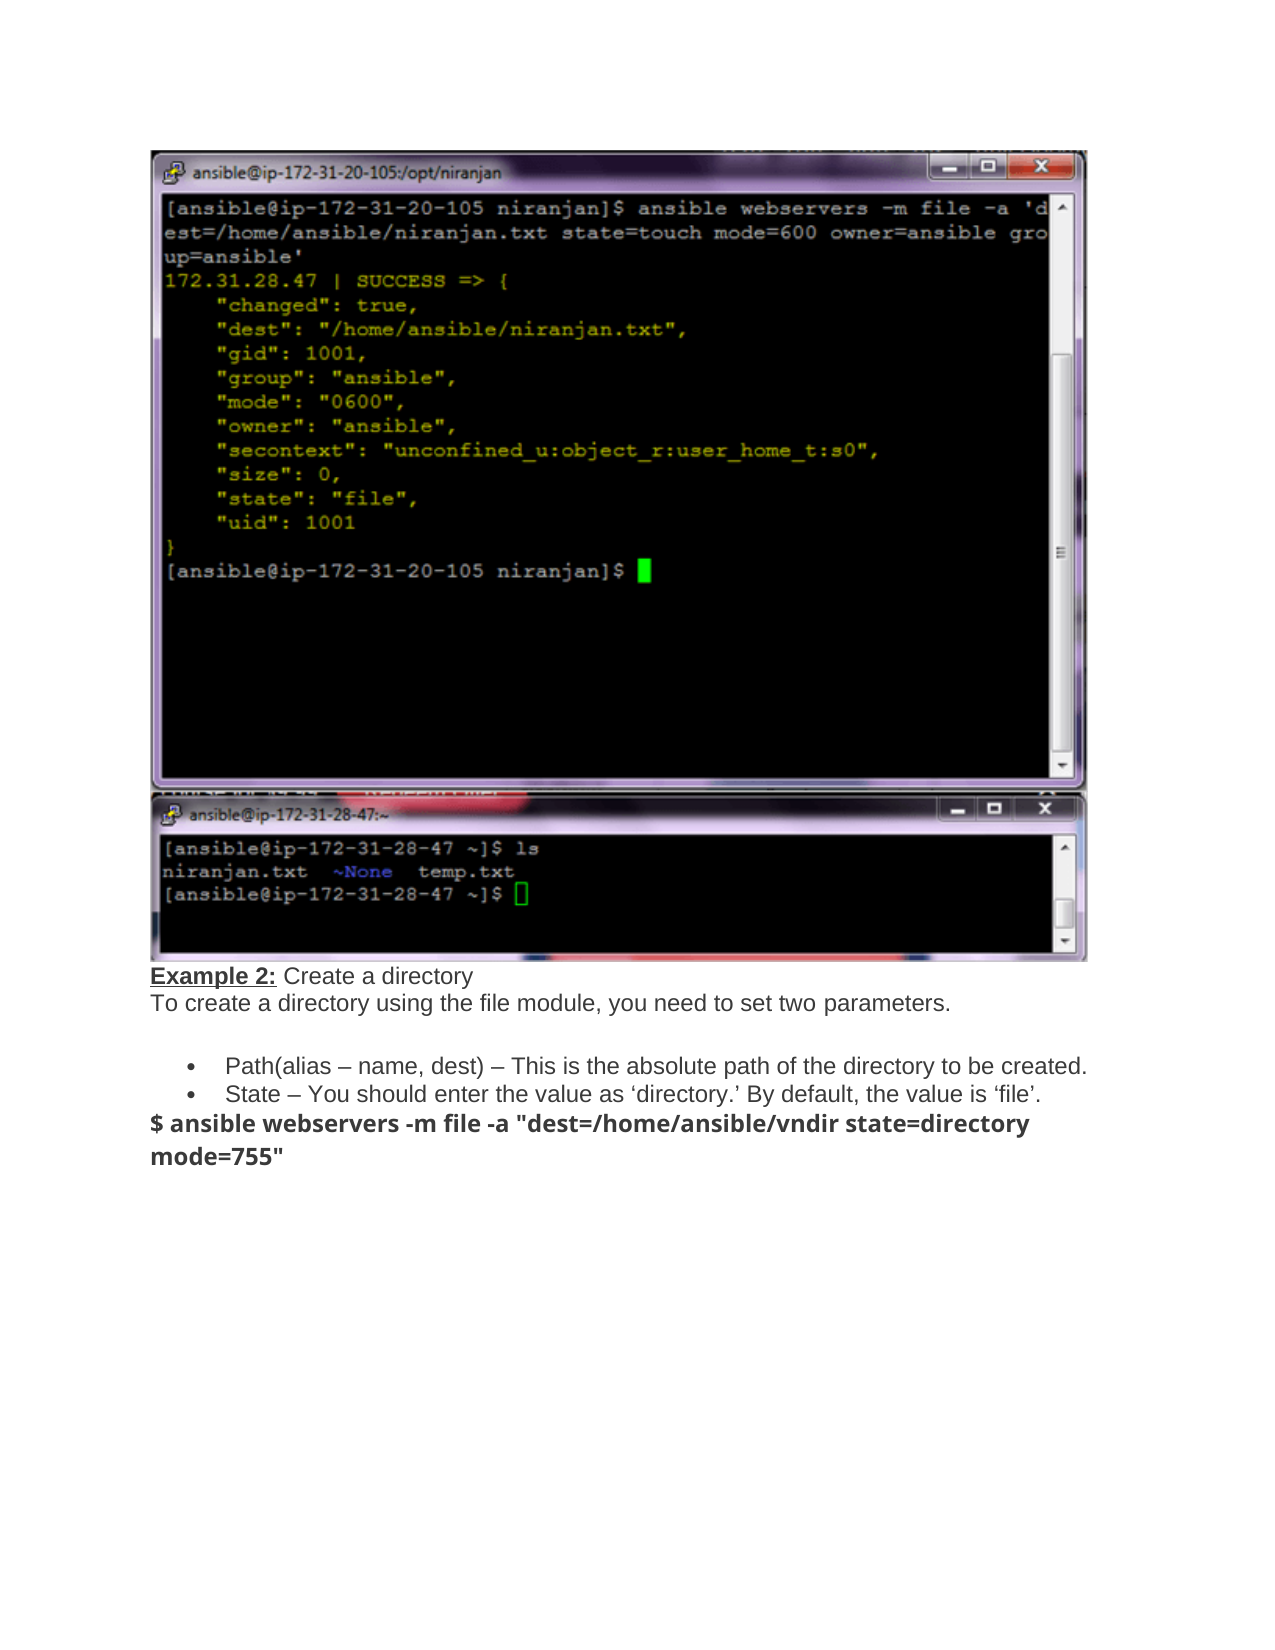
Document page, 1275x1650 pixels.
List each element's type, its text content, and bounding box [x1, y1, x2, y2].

text Example 2: Create a directory [150, 962, 1125, 989]
text To create a directory using the file module, you need to set two parameters. [150, 989, 1125, 1017]
picture [150, 150, 1088, 962]
list Path(alias – name, dest) – This is the absolute path of the directory to be created. [187, 1052, 1125, 1079]
list State – You should enter the value as ‘directory.’ By default, the value is ‘file’. [187, 1079, 1125, 1107]
text $ ansible webservers -m file -a "dest=/home/ansible/vndir state=directory mode=755" [150, 1107, 1125, 1172]
